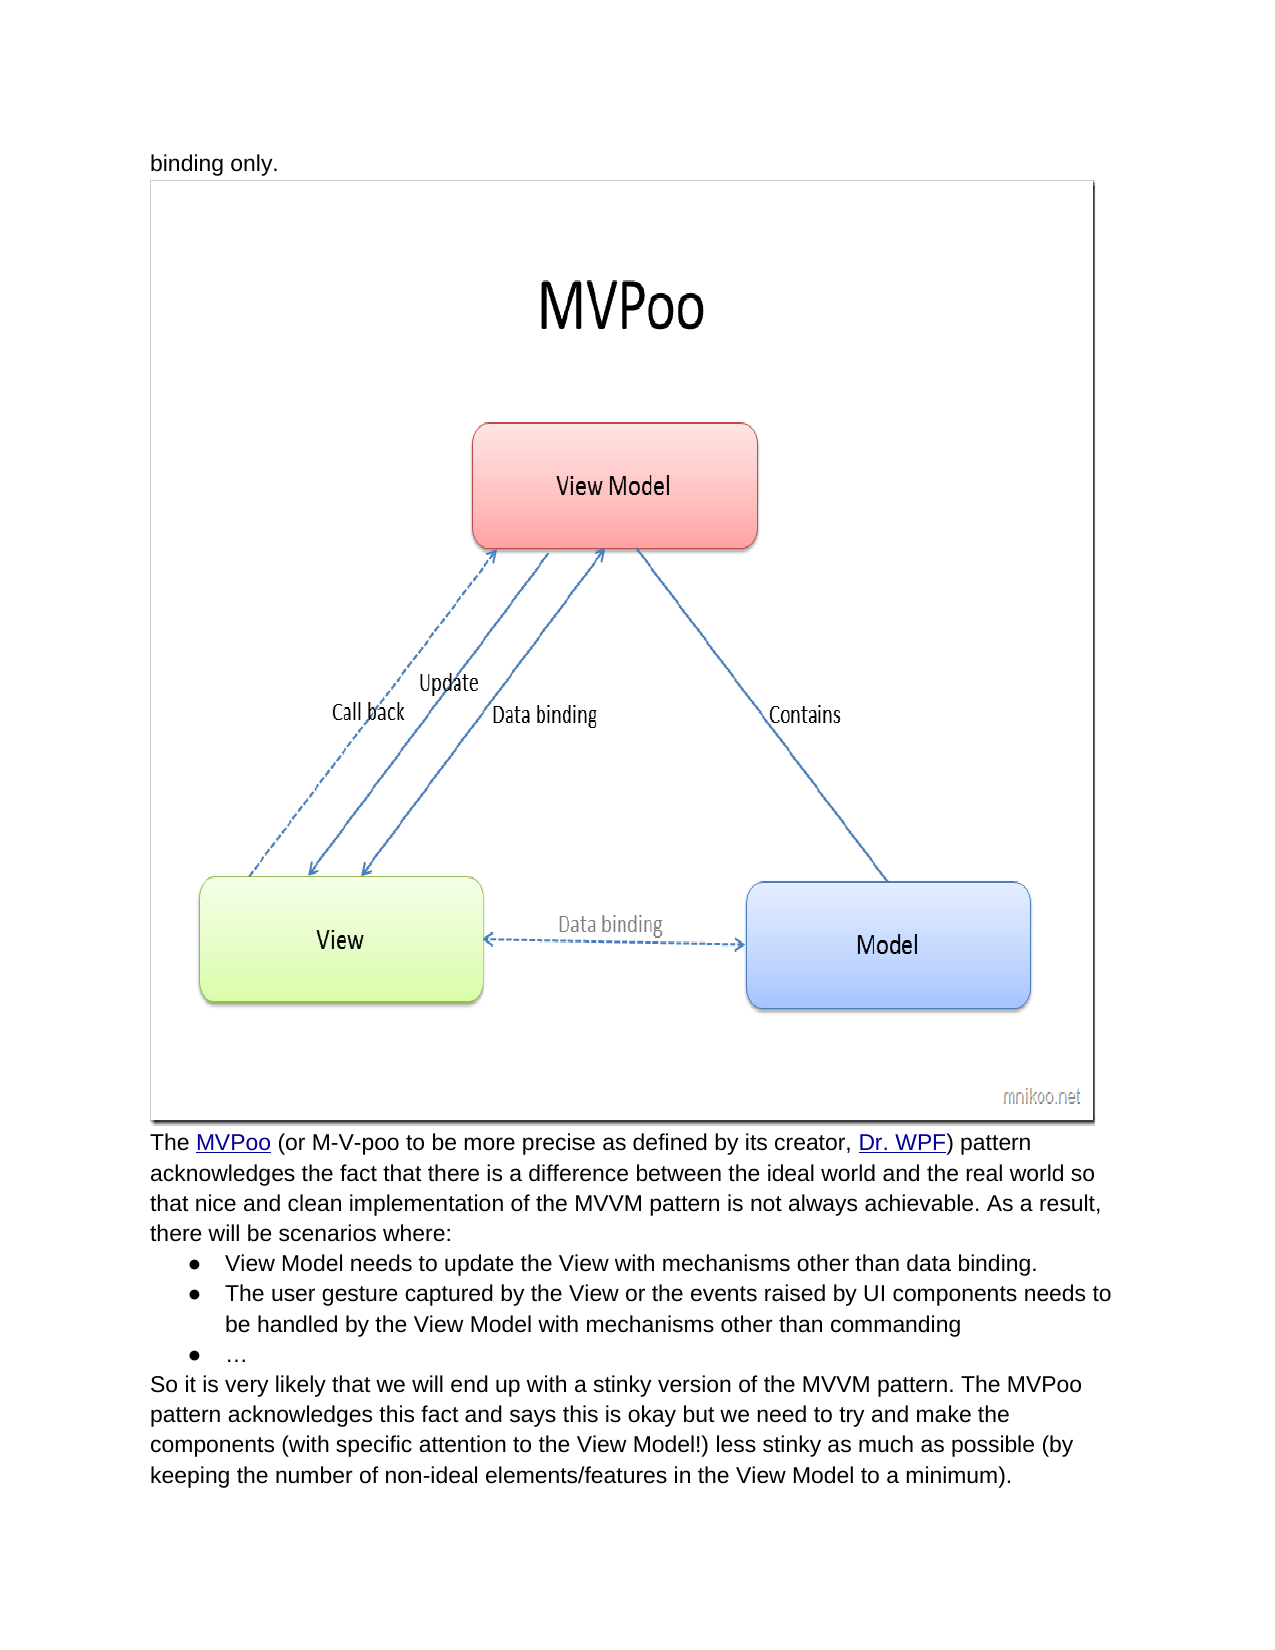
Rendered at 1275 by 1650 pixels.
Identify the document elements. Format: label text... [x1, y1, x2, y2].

list … [187, 1341, 1125, 1367]
text So it is very likely that we will end up with a stinky version of the MVVM pattern. The MVPoo pattern acknowledges this fact and says this is okay but we need to try and make the components (with specific attention to the View Model!) less stinky as much as possible (by keeping the number of non-ideal elements/features in the View Model to a minimum). [150, 1371, 1125, 1488]
list View Model needs to update the View with mechanisms other than data binding. [187, 1250, 1125, 1277]
picture [150, 180, 1096, 1126]
list The user gesture captured by the View or the events raised by UI components needs to be handled by the View Model with mechanisms other than commanding [187, 1280, 1125, 1337]
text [150, 150, 1125, 176]
text The MVPoo (or M-V-poo to be more precise as defined by its creator, Dr. WPF) pattern acknowledges the fact that there is a difference between the ideal world and the real world so that nice and clean implementation of the MVVM pattern is not always achievable. As a result, there will be scenarios where: [150, 1129, 1125, 1246]
